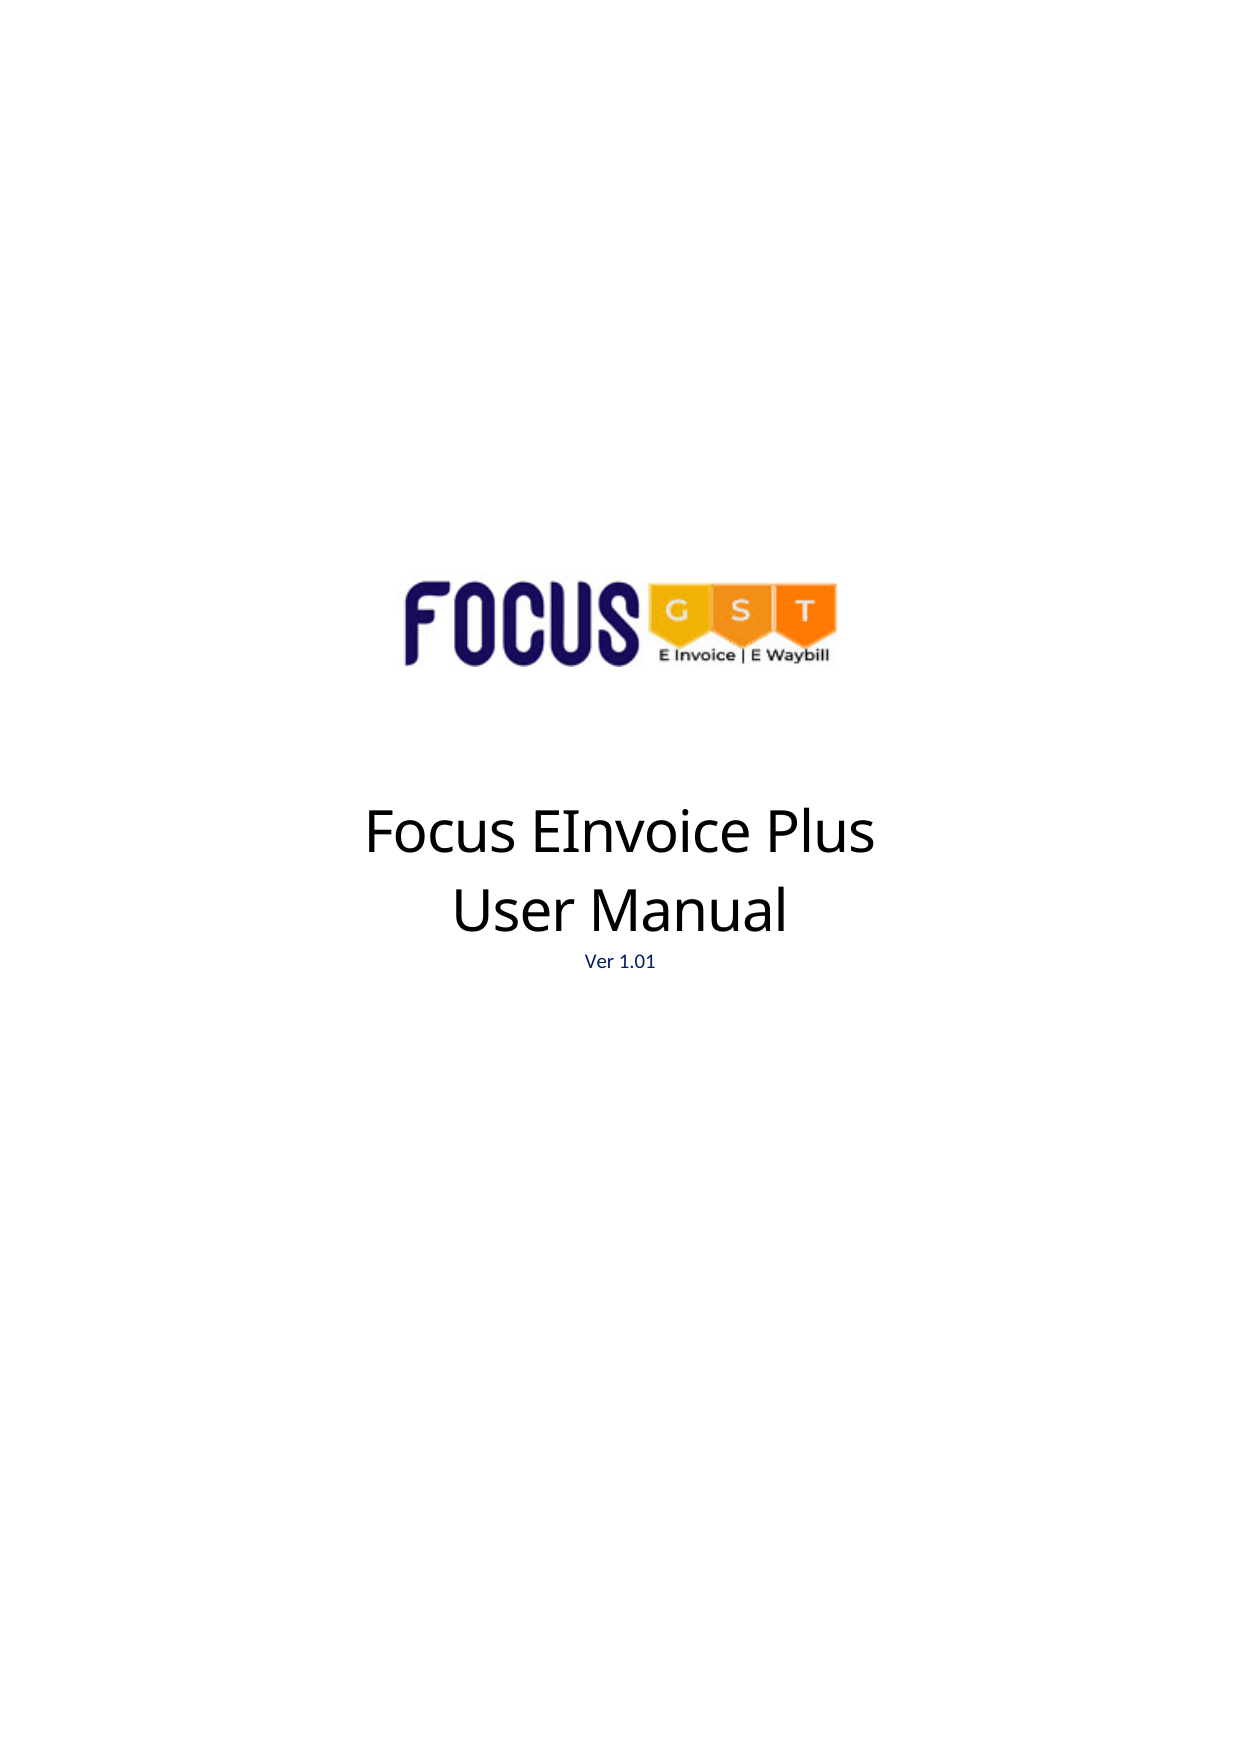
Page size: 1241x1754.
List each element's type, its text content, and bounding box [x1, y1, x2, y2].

picture [398, 570, 843, 667]
title Focus EInvoice Plus [150, 789, 1090, 869]
title User Manual [150, 869, 1090, 948]
text Ver 1.01 [150, 948, 1090, 974]
